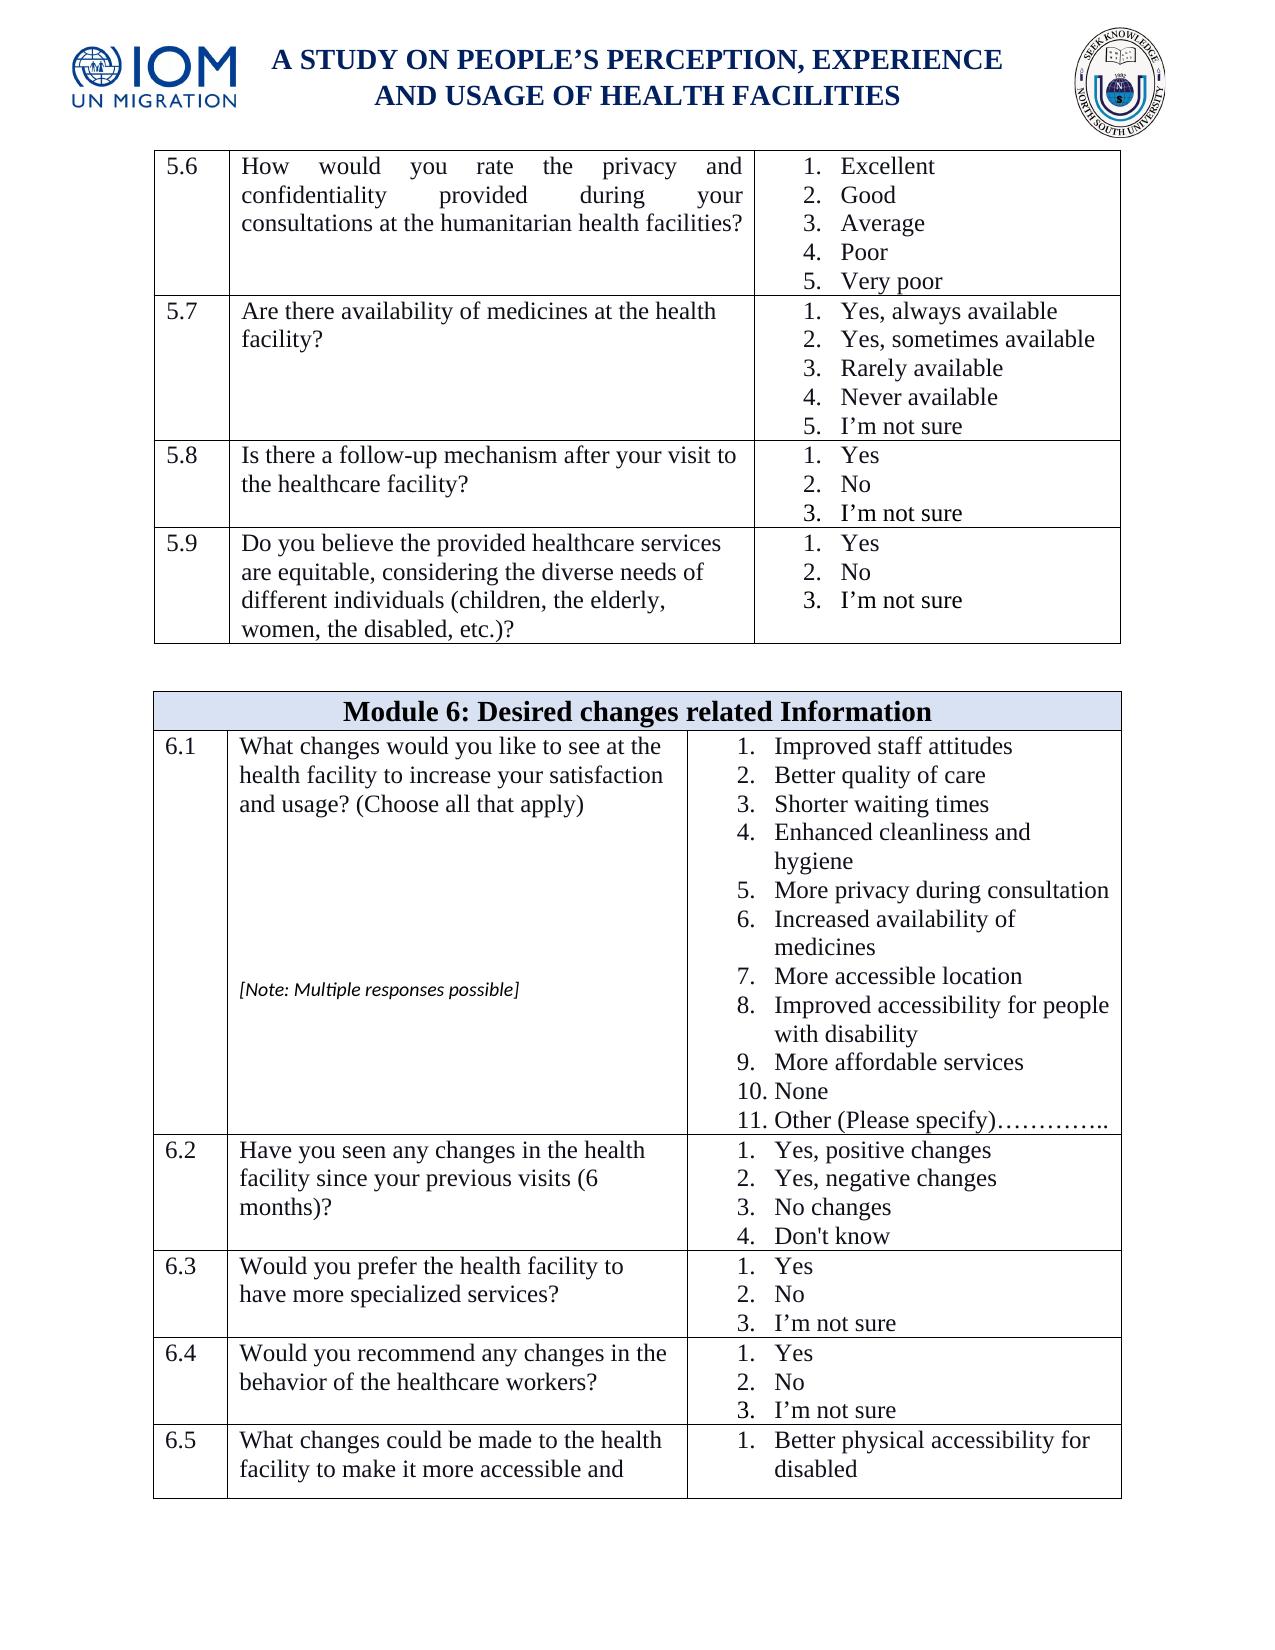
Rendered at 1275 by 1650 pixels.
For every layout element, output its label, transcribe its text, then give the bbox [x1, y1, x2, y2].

table_cell 5.7 [155, 296, 229, 439]
table_cell Yes No I’m not sure [755, 528, 1120, 643]
table_cell Improved staff attitudes Better quality of care Shorter waiting times Enhanced cleanliness and hygiene More privacy during consultation Increased availability of medicines More accessible location Improved accessibility for people with disability More affordable services None Other (Please specify)………….. [688, 731, 1121, 1134]
table_cell 6.1 [154, 731, 227, 1134]
table_cell Do you believe the provided healthcare services are equitable, considering the diverse needs of different individuals (children, the elderly, women, the disabled, etc.)? [230, 528, 754, 643]
table_cell What changes would you like to see at the health facility to increase your satisfaction and usage? (Choose all that apply) [Note: Multiple responses possible] [228, 731, 687, 1134]
table_cell Would you recommend any changes in the behavior of the healthcare workers? [228, 1338, 687, 1424]
table_cell Yes, positive changes Yes, negative changes No changes Don't know [688, 1135, 1121, 1250]
table_cell Yes No I’m not sure [688, 1338, 1121, 1424]
table_cell Have you seen any changes in the health facility since your previous visits (6 months)? [228, 1135, 687, 1250]
table_cell 6.5 [154, 1425, 227, 1498]
table_cell How would you rate the privacy and confidentiality provided during your consultations at the humanitarian health facilities? [230, 151, 754, 295]
table_cell Are there availability of medicines at the health facility? [230, 296, 754, 439]
picture [1074, 27, 1166, 138]
table_cell What changes could be made to the health facility to make it more accessible and equitable for all? [Note: Multiple responses possible] [228, 1425, 687, 1498]
table_cell 6.3 [154, 1251, 227, 1337]
table_cell Yes No I’m not sure [688, 1251, 1121, 1337]
table_cell Is there a follow-up mechanism after your visit to the healthcare facility? [230, 441, 754, 527]
table_cell Yes, always available Yes, sometimes available Rarely available Never available I’m not sure [755, 296, 1120, 439]
table_cell Excellent Good Average Poor Very poor [755, 151, 1120, 295]
table_cell 5.6 [155, 151, 229, 295]
table_cell 5.9 [155, 528, 229, 643]
table_cell 6.2 [154, 1135, 227, 1250]
picture [60, 38, 248, 112]
table_cell Yes No I’m not sure [755, 441, 1120, 527]
table_header Module 6: Desired changes related Information [154, 692, 1121, 730]
table_cell 6.4 [154, 1338, 227, 1424]
table_cell Would you prefer the health facility to have more specialized services? [228, 1251, 687, 1337]
table_cell 5.8 [155, 441, 229, 527]
